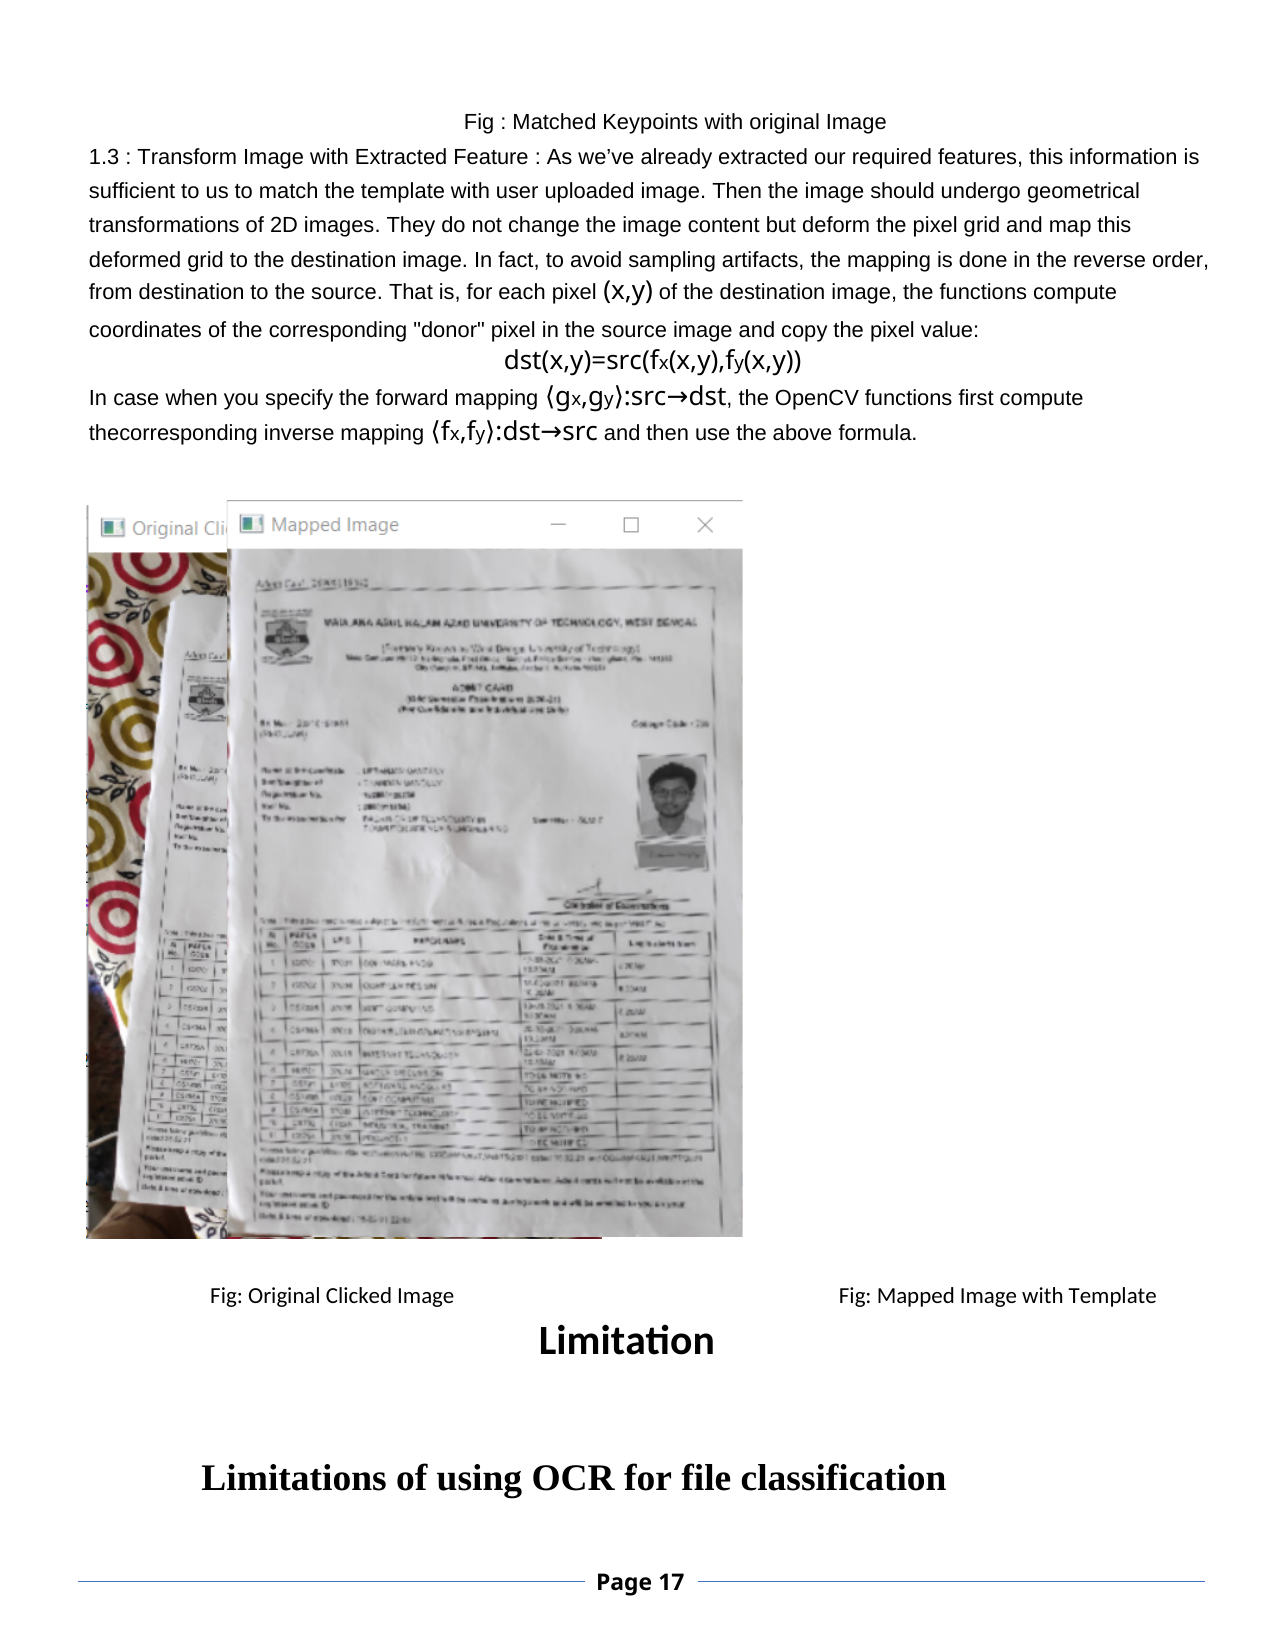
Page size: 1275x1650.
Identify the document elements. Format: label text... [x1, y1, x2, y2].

text Limitations of using OCR for file classification [89, 1455, 1216, 1498]
text Fig : Matched Keypoints with original Image [89, 100, 1216, 134]
text dst(x,y)=src(fx(x,y),fy(x,y)) [89, 342, 1216, 377]
list Fig: Original Clicked Image Fig: Mapped Image with Template [164, 1281, 1216, 1309]
list Limitation [164, 1314, 1216, 1364]
text 1.3 : Transform Image with Extracted Feature : As we’ve already extracted our required features, this information is sufficient to us to match the template with user uploaded image. Then the image should undergo geometrical transformations of 2D images. They do not change the image content but deform the pixel grid and map this deformed grid to the destination image. In fact, to avoid sampling artifacts, the mapping is done in the reverse order, from destination to the source. That is, for each pixel (x,y) of the destination image, the functions compute coordinates of the corresponding "donor" pixel in the source image and copy the pixel value: [89, 134, 1216, 342]
text In case when you specify the forward mapping ⟨gx,gy⟩:src→dst, the OpenCV functions first compute thecorresponding inverse mapping ⟨fx,fy⟩:dst→src and then use the above formula. [89, 377, 1216, 448]
picture [86, 500, 742, 1237]
